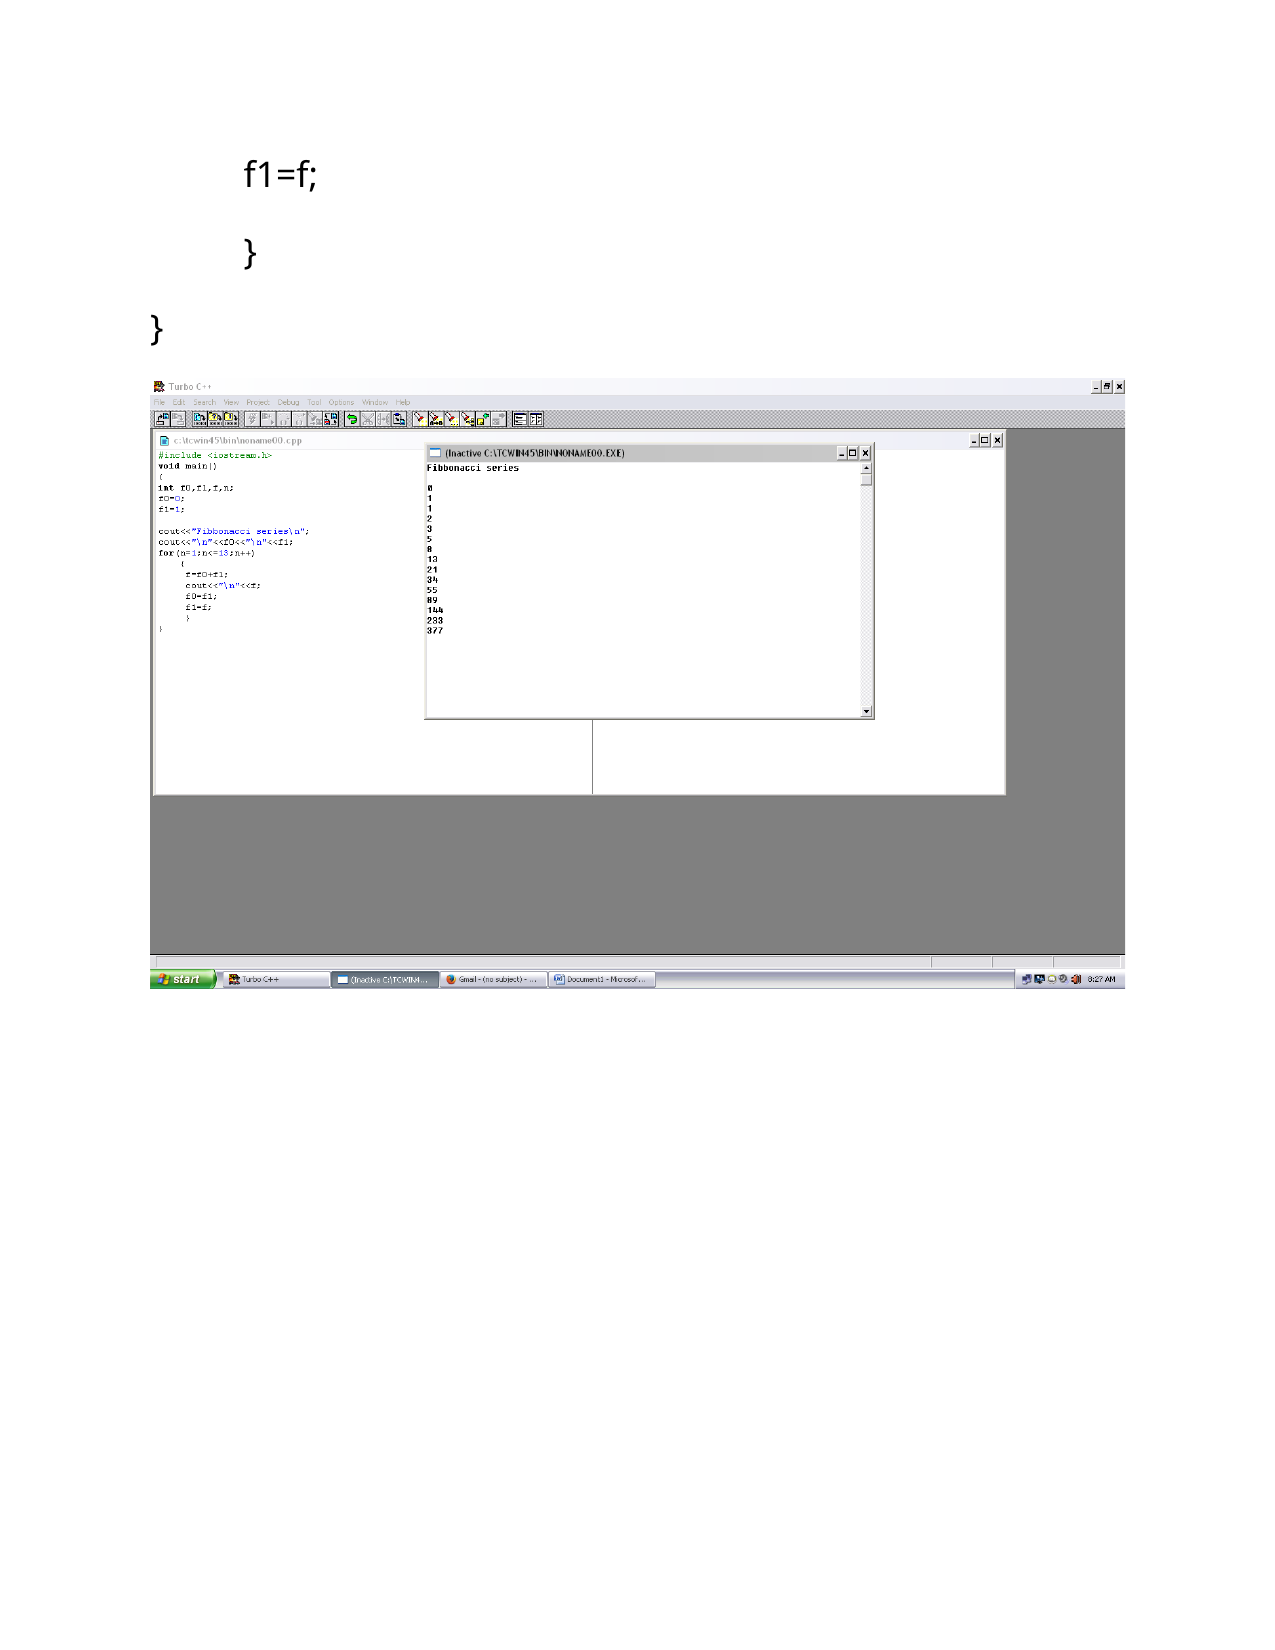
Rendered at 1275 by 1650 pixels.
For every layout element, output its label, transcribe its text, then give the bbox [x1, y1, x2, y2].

text } [150, 302, 1125, 351]
text } [150, 226, 1125, 274]
picture [150, 378, 1125, 989]
text f1=f; [150, 150, 1125, 198]
